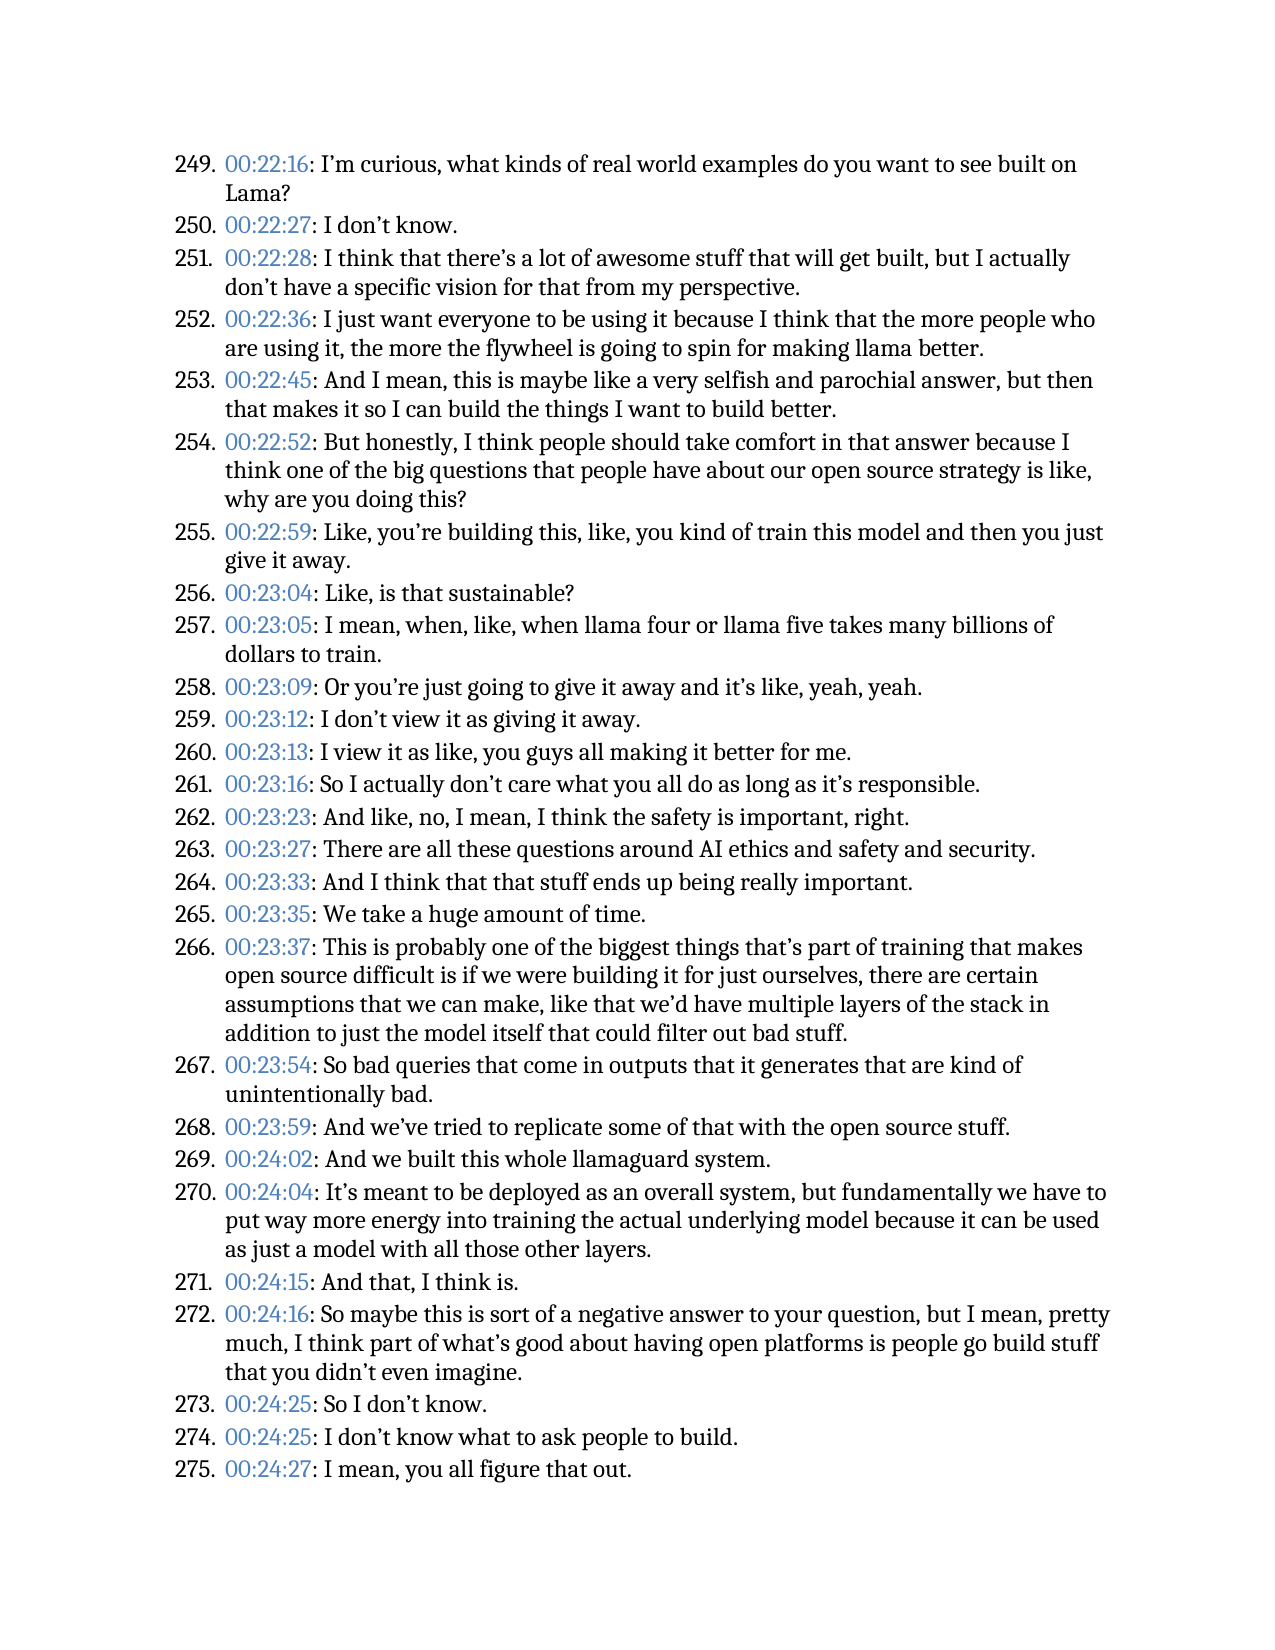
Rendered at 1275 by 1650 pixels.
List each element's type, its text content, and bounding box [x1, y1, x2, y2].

list 00:23:05: I mean, when, like, when llama four or llama five takes many billions of dollars to train. [175, 611, 1125, 669]
list 00:22:52: But honestly, I think people should take comfort in that answer because I think one of the big questions that people have about our open source strategy is like, why are you doing this? [175, 427, 1125, 514]
list 00:23:16: So I actually don’t care what you all do as long as it’s responsible. [175, 770, 1125, 799]
list 00:23:27: There are all these questions around AI ethics and safety and security. [175, 835, 1125, 864]
list 00:24:27: I mean, you all figure that out. [175, 1455, 1125, 1484]
list 00:22:16: I’m curious, what kinds of real world examples do you want to see built on Lama? [175, 150, 1125, 207]
list 00:23:13: I view it as like, you guys all making it better for me. [175, 737, 1125, 766]
list 00:22:59: Like, you’re building this, like, you kind of train this model and then you just give it away. [175, 517, 1125, 575]
list 00:22:27: I don’t know. [175, 211, 1125, 240]
list 00:24:25: So I don’t know. [175, 1390, 1125, 1419]
list 00:23:04: Like, is that sustainable? [175, 579, 1125, 607]
list 00:23:12: I don’t view it as giving it away. [175, 705, 1125, 734]
list 00:24:15: And that, I think is. [175, 1267, 1125, 1296]
list 00:23:23: And like, no, I mean, I think the safety is important, right. [175, 802, 1125, 831]
list 00:23:33: And I think that that stuff ends up being really important. [175, 867, 1125, 896]
list 00:23:54: So bad queries that come in outputs that it generates that are kind of unintentionally bad. [175, 1051, 1125, 1109]
list 00:22:28: I think that there’s a lot of awesome stuff that will get built, but I actually don’t have a specific vision for that from my perspective. [175, 244, 1125, 301]
list 00:23:37: This is probably one of the biggest things that’s part of training that makes open source difficult is if we were building it for just ourselves, there are certain assumptions that we can make, like that we’d have multiple layers of the stack in addition to just the model itself that could filter out bad stuff. [175, 932, 1125, 1047]
list 00:24:04: It’s meant to be deployed as an overall system, but fundamentally we have to put way more energy into training the actual underlying model because it can be used as just a model with all those other layers. [175, 1177, 1125, 1264]
list 00:22:45: And I mean, this is maybe like a very selfish and parochial answer, but then that makes it so I can build the things I want to build better. [175, 366, 1125, 424]
list 00:23:09: Or you’re just going to give it away and it’s like, yeah, yeah. [175, 672, 1125, 701]
list 00:24:02: And we built this whole llamaguard system. [175, 1145, 1125, 1174]
list 00:24:25: I don’t know what to ask people to build. [175, 1422, 1125, 1451]
list 00:24:16: So maybe this is sort of a negative answer to your question, but I mean, pretty much, I think part of what’s good about having open platforms is people go build stuff that you didn’t even imagine. [175, 1300, 1125, 1386]
list 00:23:59: And we’ve tried to replicate some of that with the open source stuff. [175, 1112, 1125, 1141]
list 00:22:36: I just want everyone to be using it because I think that the more people who are using it, the more the flywheel is going to spin for making llama better. [175, 305, 1125, 362]
list 00:23:35: We take a huge amount of time. [175, 900, 1125, 929]
